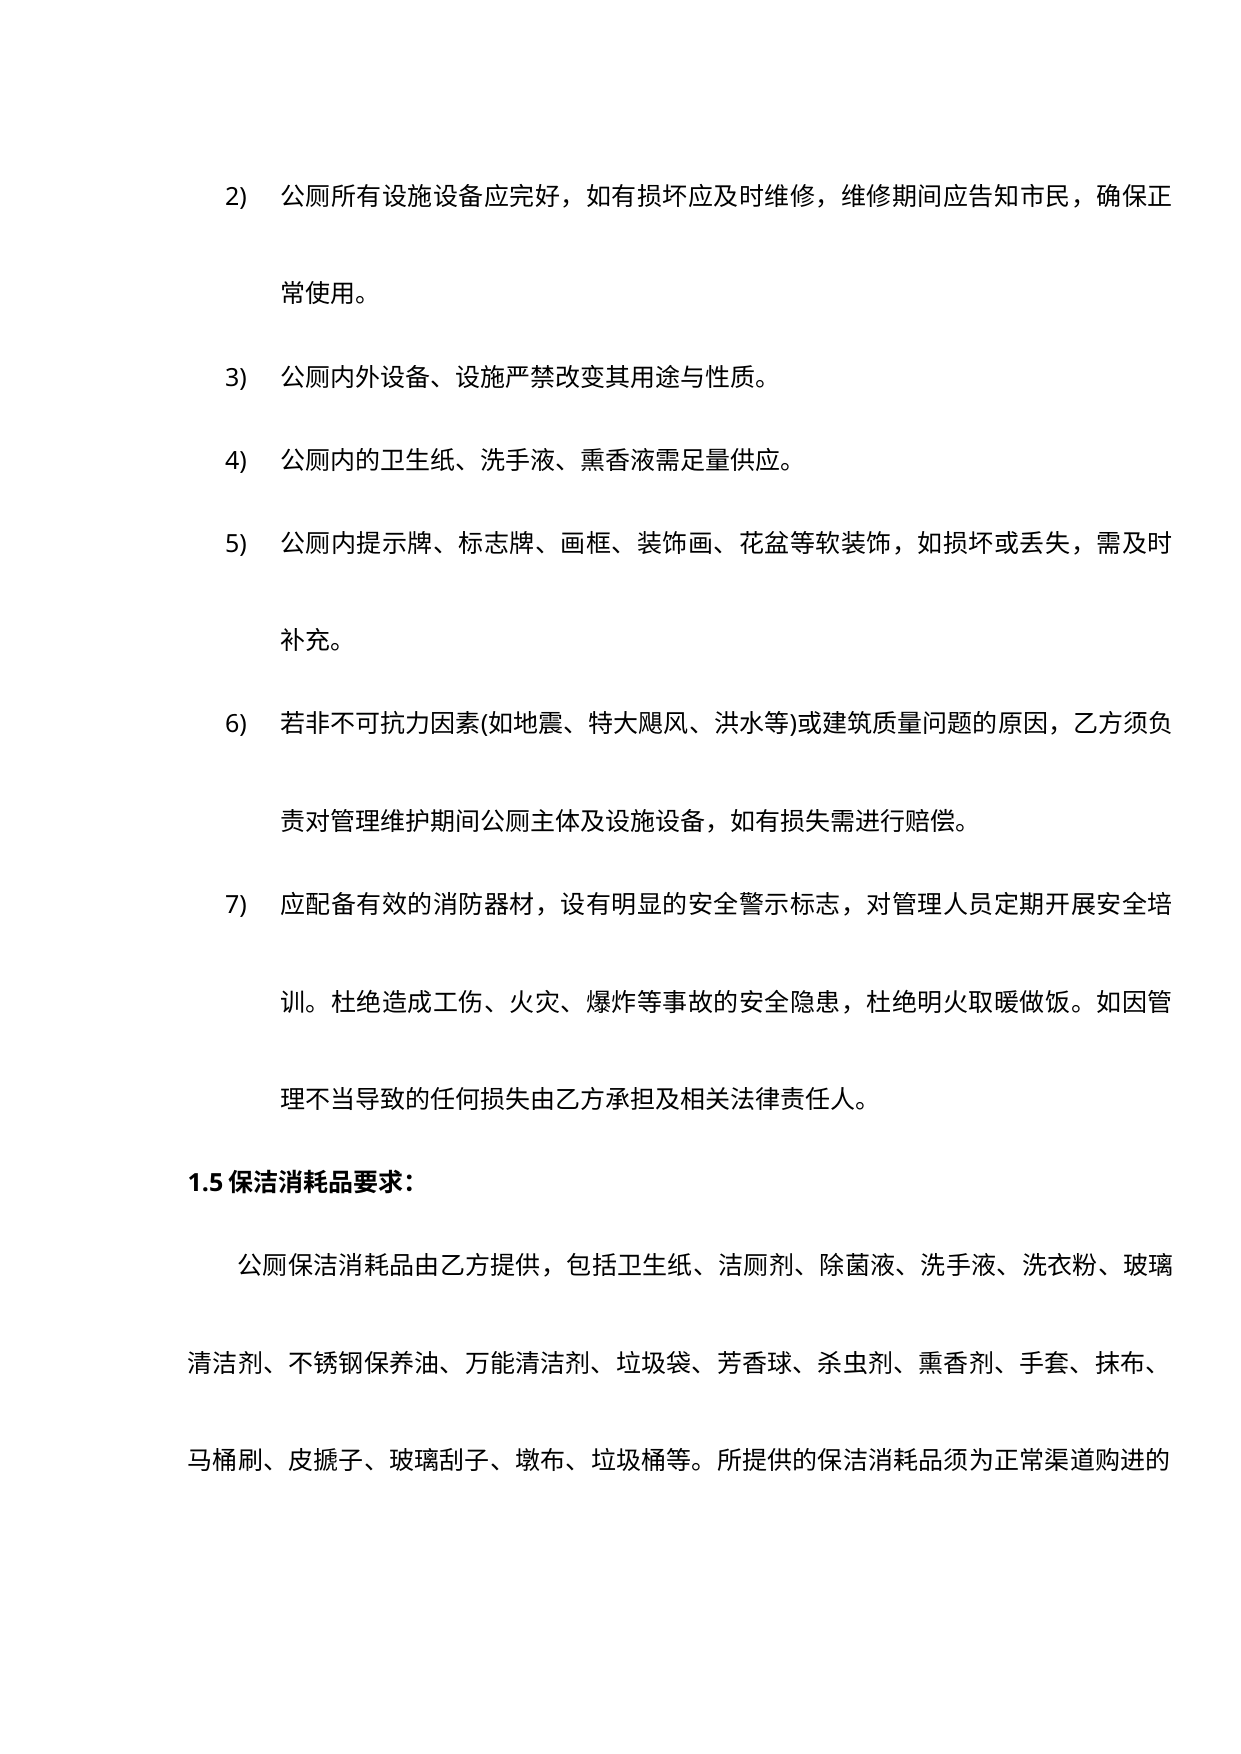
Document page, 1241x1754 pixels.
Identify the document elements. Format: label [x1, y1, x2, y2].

table_header [176, 162, 1185, 1491]
